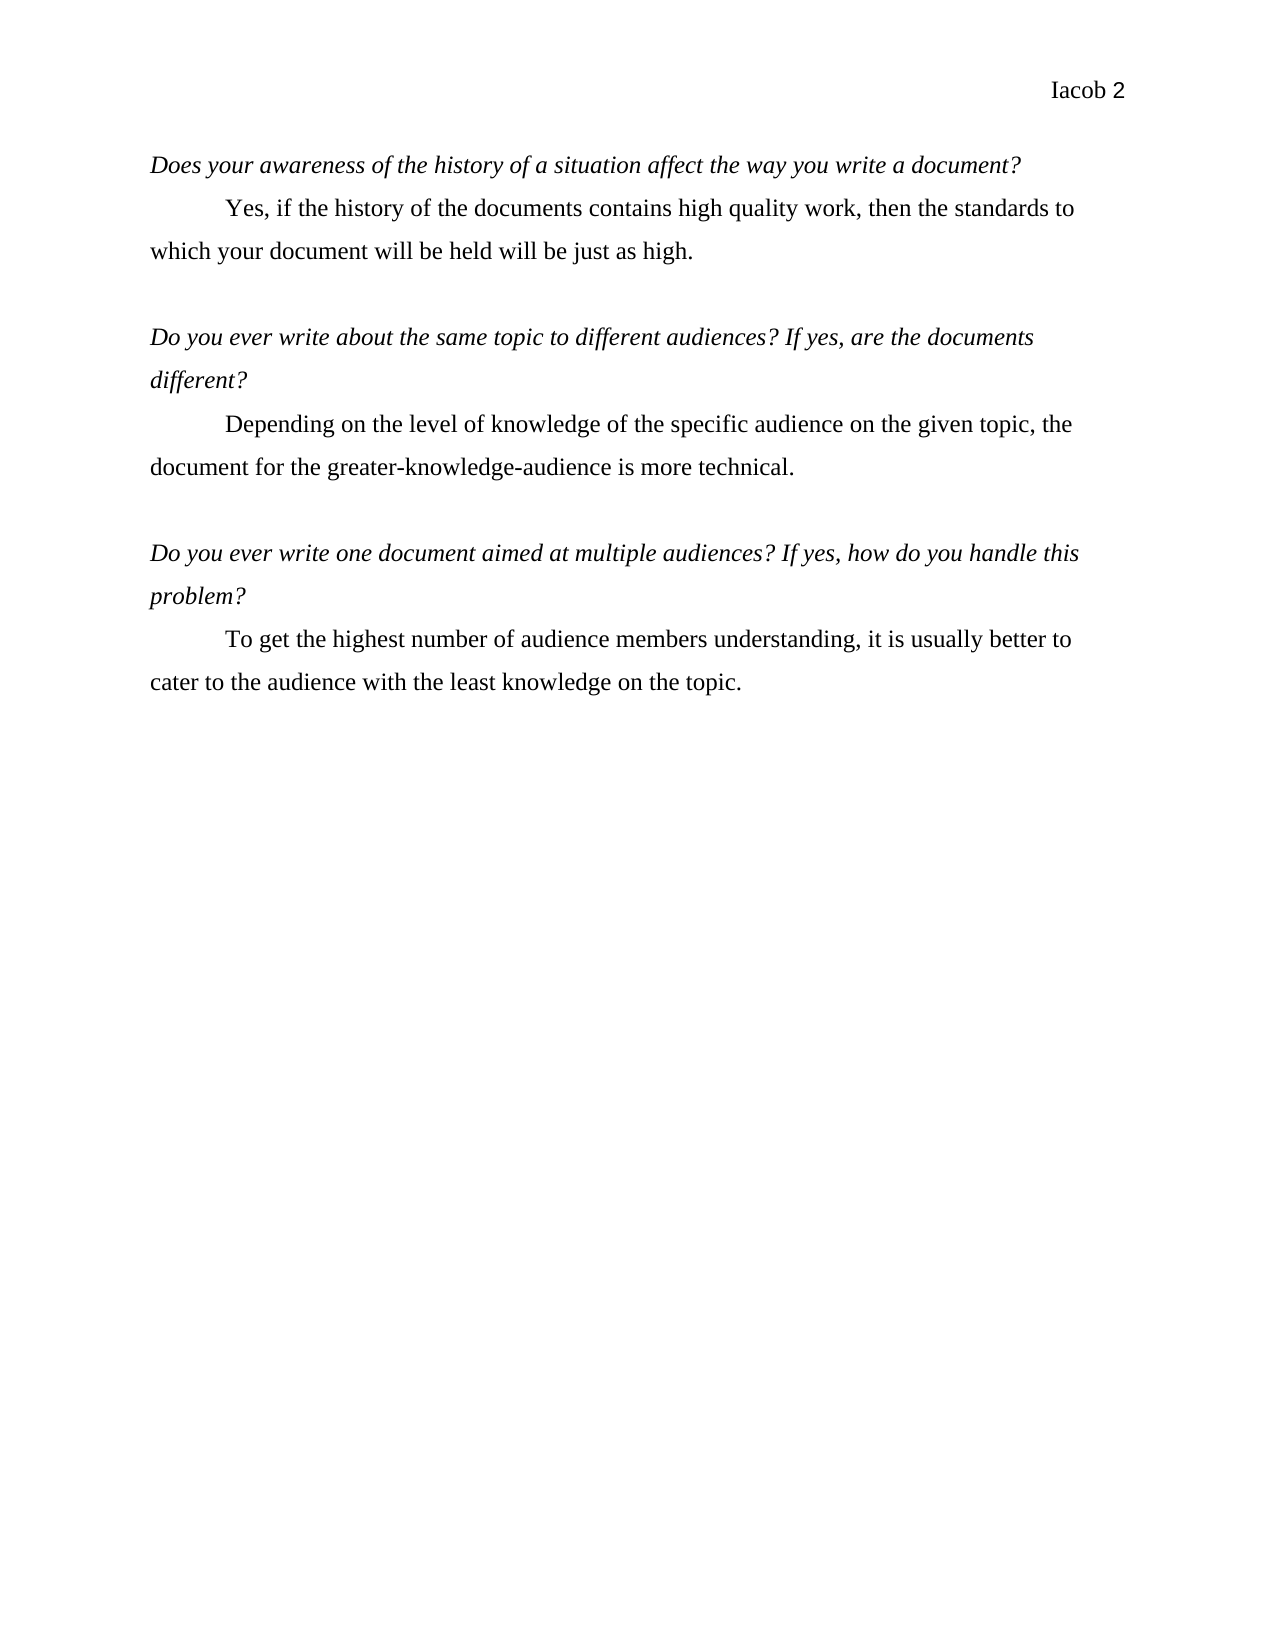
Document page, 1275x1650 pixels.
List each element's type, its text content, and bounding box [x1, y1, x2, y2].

text Depending on the level of knowledge of the specific audience on the given topic, the document for the greater-knowledge-audience is more technical. [150, 409, 1125, 481]
text Do you ever write about the same topic to different audiences? If yes, are the documents different? [150, 322, 1125, 394]
text To get the highest number of audience members understanding, it is usually better to cater to the audience with the least knowledge on the topic. [150, 624, 1125, 696]
text Does your awareness of the history of a situation affect the way you write a document? [150, 150, 1125, 179]
text Yes, if the history of the documents contains high quality work, then the standards to which your document will be held will be just as high. [150, 193, 1125, 265]
text Do you ever write one document aimed at multiple audiences? If yes, how do you handle this problem? [150, 538, 1125, 610]
